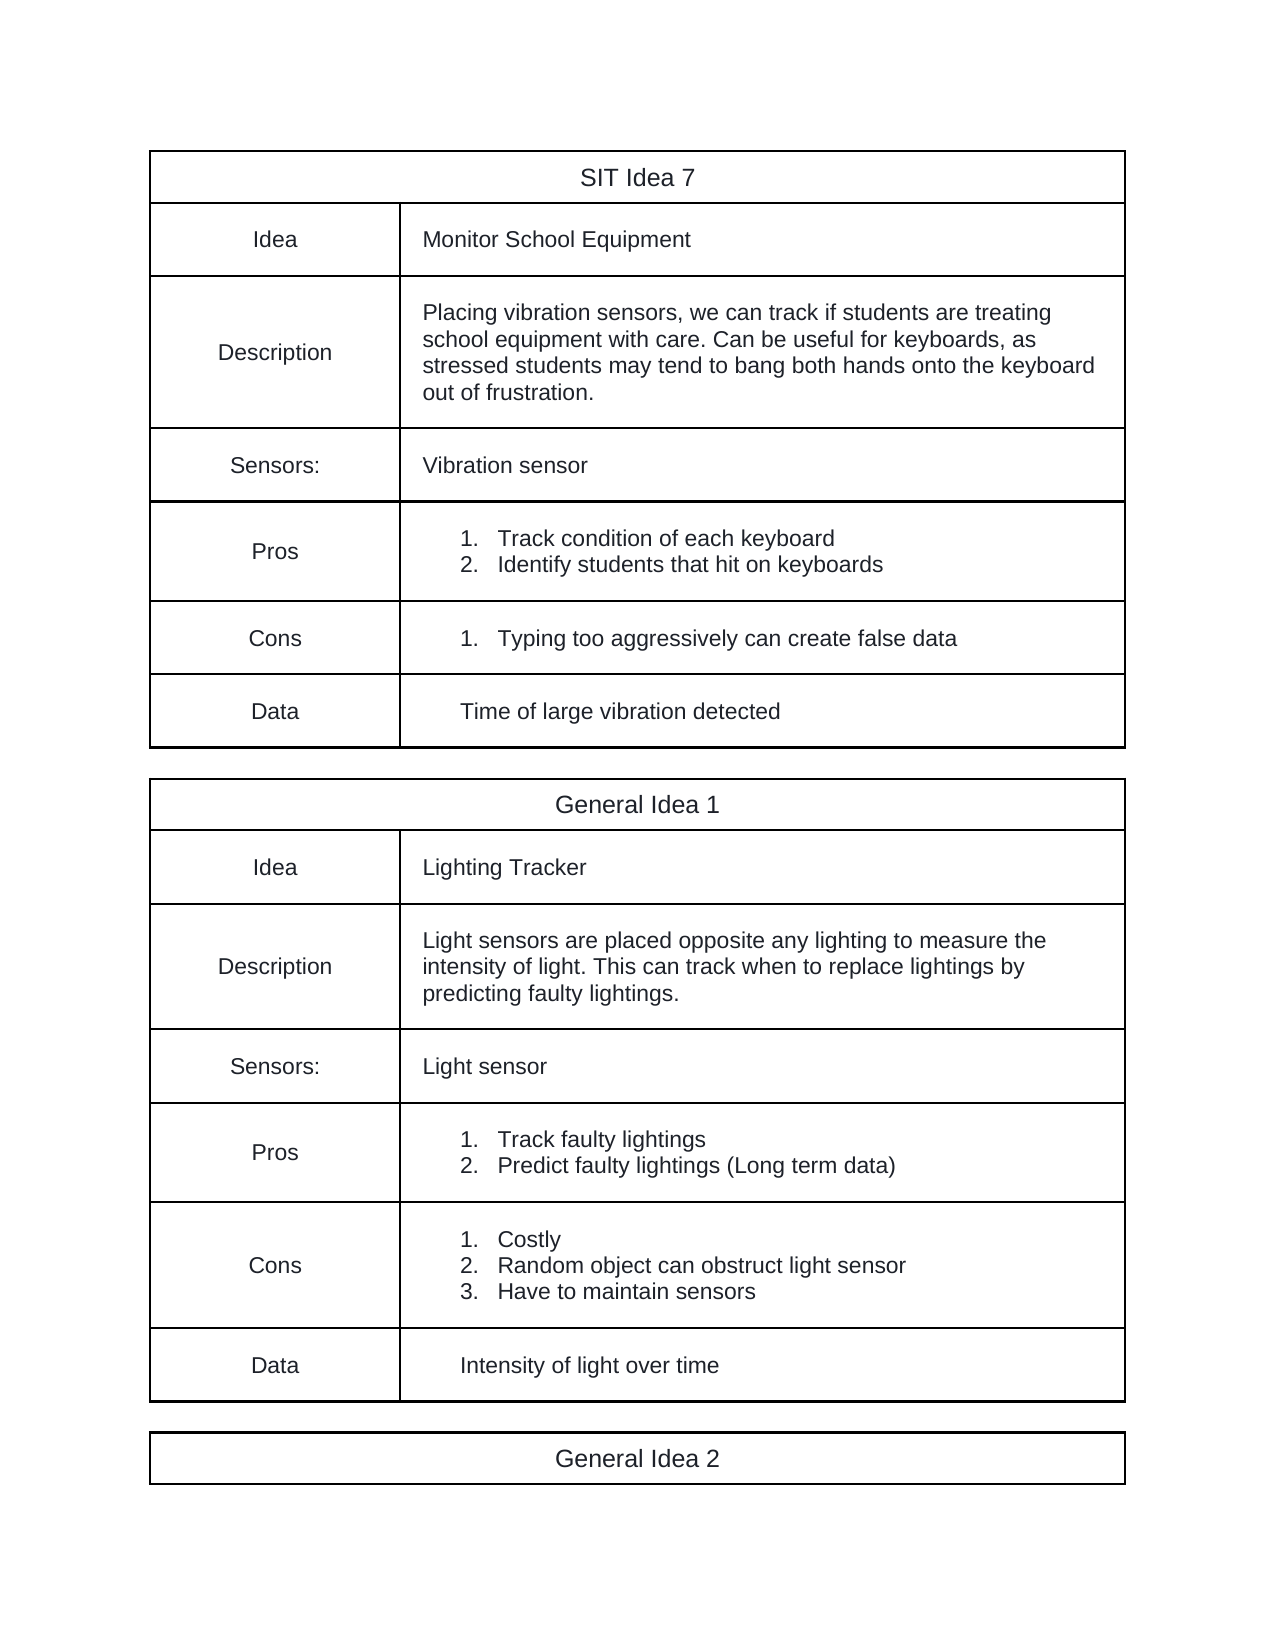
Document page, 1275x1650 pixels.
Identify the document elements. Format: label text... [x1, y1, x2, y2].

table_cell Idea [151, 204, 399, 275]
table_cell Data [151, 1329, 399, 1400]
table_cell Cons [151, 602, 399, 673]
table_cell Sensors: [151, 429, 399, 500]
table_cell Typing too aggressively can create false data [401, 602, 1124, 673]
table_cell Track condition of each keyboard Identify students that hit on keyboards [401, 503, 1124, 600]
table_cell Track faulty lightings Predict faulty lightings (Long term data) [401, 1104, 1124, 1201]
table_cell Costly Random object can obstruct light sensor Have to maintain sensors [401, 1203, 1124, 1327]
table_cell Placing vibration sensors, we can track if students are treating school equipment with care. Can be useful for keyboards, as stressed students may tend to bang both hands onto the keyboard out of frustration. [401, 277, 1124, 427]
table_cell Description [151, 905, 399, 1028]
table_cell Light sensors are placed opposite any lighting to measure the intensity of light. This can track when to replace lightings by predicting faulty lightings. [401, 905, 1124, 1028]
table_cell Cons [151, 1203, 399, 1327]
table_header SIT Idea 7 [151, 152, 1124, 202]
table_header General Idea 2 [151, 1434, 1124, 1483]
table_cell Time of large vibration detected [401, 675, 1124, 746]
table_cell Monitor School Equipment [401, 204, 1124, 275]
table_header General Idea 1 [151, 780, 1124, 829]
table_cell Pros [151, 1104, 399, 1201]
table_cell Light sensor [401, 1030, 1124, 1102]
table_cell Vibration sensor [401, 429, 1124, 500]
table_cell Sensors: [151, 1030, 399, 1102]
table_cell Data [151, 675, 399, 746]
table_cell Idea [151, 831, 399, 902]
table_cell Lighting Tracker [401, 831, 1124, 902]
table_cell Description [151, 277, 399, 427]
table_cell Intensity of light over time [401, 1329, 1124, 1400]
table_cell Pros [151, 503, 399, 600]
